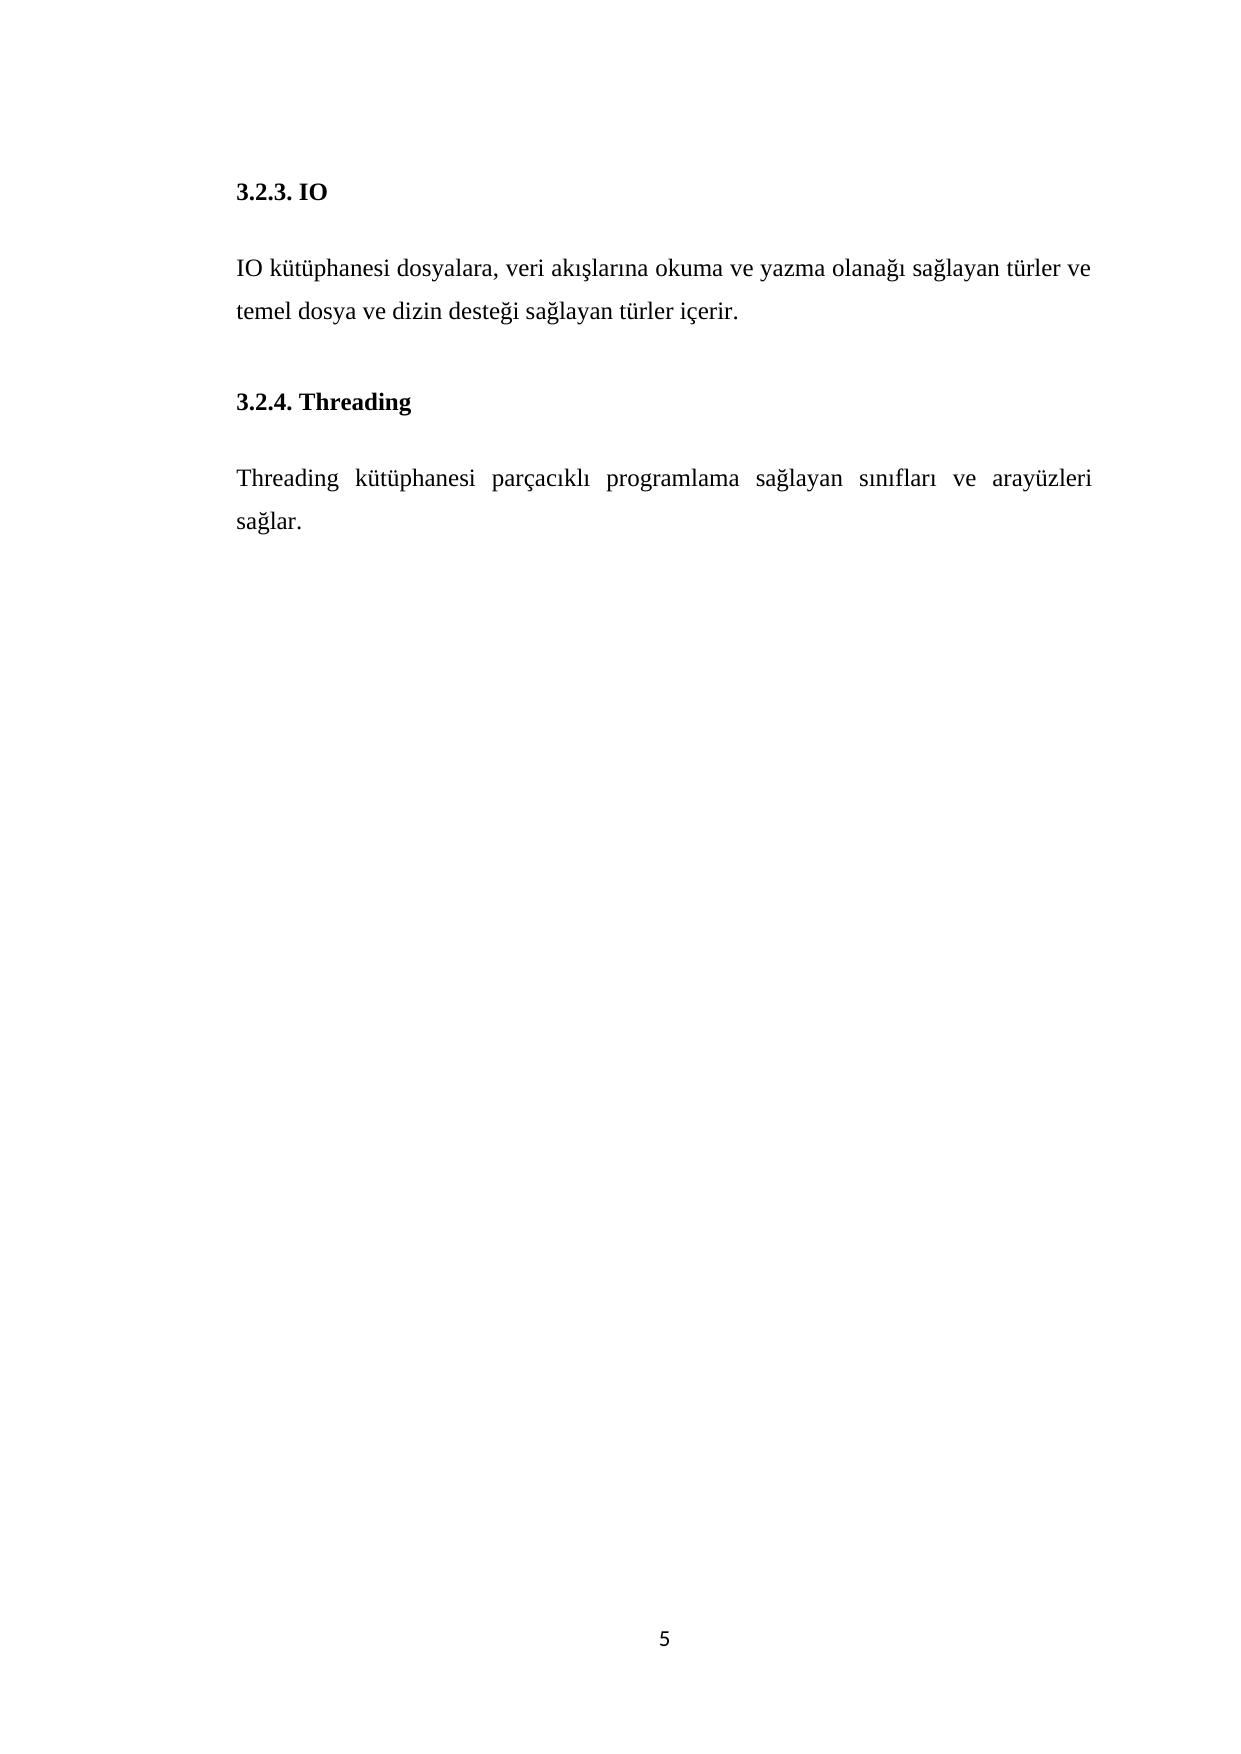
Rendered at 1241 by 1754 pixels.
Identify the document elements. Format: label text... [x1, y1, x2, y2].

subtitle 3.2.3. IO [236, 177, 1092, 206]
subtitle 3.2.4. Threading [236, 387, 1092, 416]
text IO kütüphanesi dosyalara, veri akışlarına okuma ve yazma olanağı sağlayan türler ve temel dosya ve dizin desteği sağlayan türler içerir. [236, 253, 1092, 325]
text Threading kütüphanesi parçacıklı programlama sağlayan sınıfları ve arayüzleri sağlar. [236, 463, 1092, 535]
